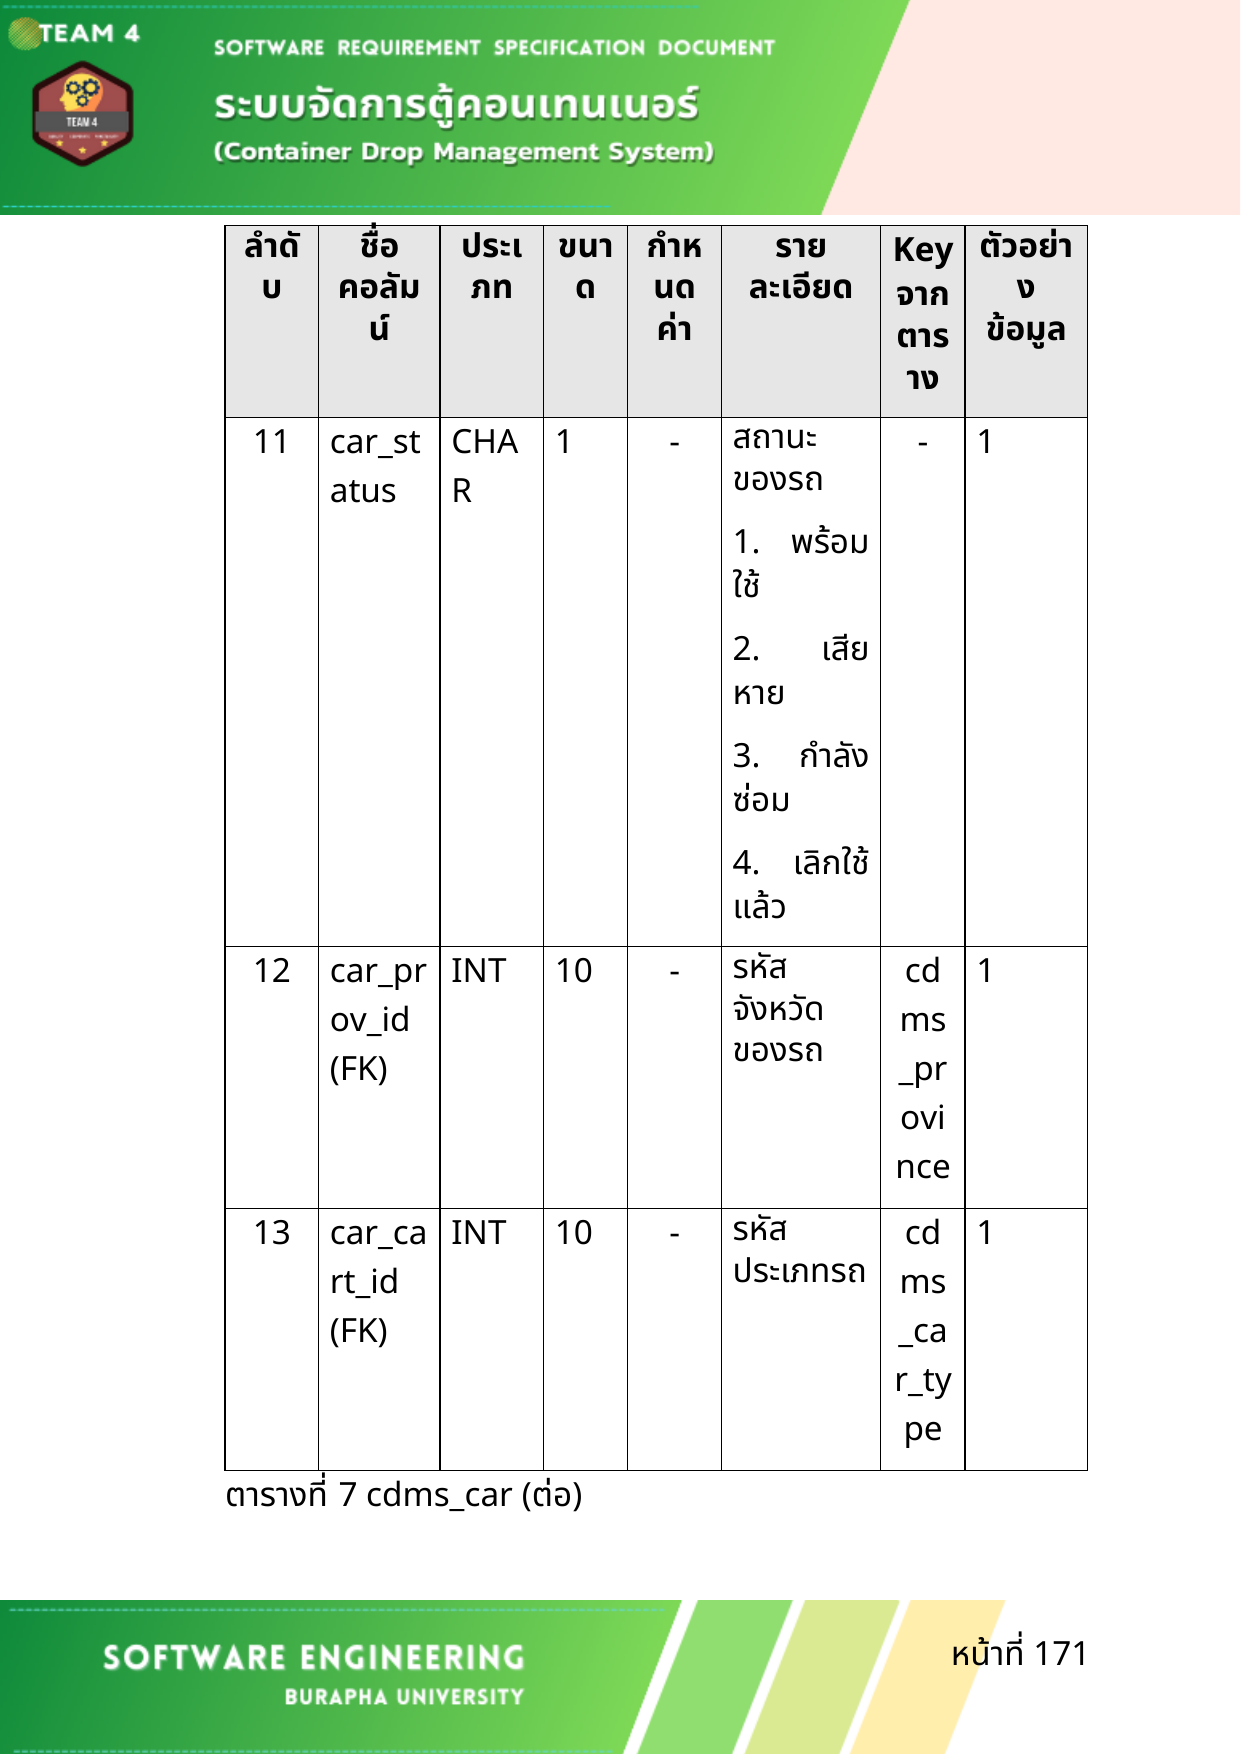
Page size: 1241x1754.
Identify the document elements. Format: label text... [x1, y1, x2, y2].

table_cell 13 [226, 1209, 318, 1470]
picture [0, 0, 1241, 215]
table_cell 1 [544, 418, 627, 946]
text ตารางที่ 7 cdms_car (ต่อ) [225, 1471, 1090, 1522]
table_cell ชื่อคอลัมน์ [319, 226, 439, 417]
table_cell 1 [966, 418, 1087, 946]
table_cell สถานะของรถ 1. พร้อมใช้ 2. เสียหาย 3. กำลังซ่อม 4. เลิกใช้แล้ว [722, 418, 880, 946]
table_cell CHAR [441, 418, 543, 946]
picture [0, 1600, 1241, 1754]
table_cell ประเภท [441, 226, 543, 417]
table_cell ตัวอย่างข้อมูล [966, 226, 1087, 417]
table_cell รหัสประเภทรถ [722, 1209, 880, 1470]
table_cell - [628, 947, 721, 1208]
table_cell cdms_car_type [881, 1209, 964, 1470]
table_cell cdms_province [881, 947, 964, 1208]
table_cell รหัสจังหวัดของรถ [722, 947, 880, 1208]
table_cell car_prov_id (FK) [319, 947, 439, 1208]
table_cell 1 [966, 947, 1087, 1208]
table_cell car_status [319, 418, 439, 946]
table_cell - [628, 418, 721, 946]
table_cell 10 [544, 1209, 627, 1470]
table_cell INT [441, 947, 543, 1208]
table_cell INT [441, 1209, 543, 1470]
table_cell car_cart_id (FK) [319, 1209, 439, 1470]
table_cell - [881, 418, 964, 946]
table_cell กำหนดค่า [628, 226, 721, 417]
table_cell 1 [966, 1209, 1087, 1470]
table_cell 10 [544, 947, 627, 1208]
table_cell ลำดับ [226, 226, 318, 417]
table_cell ขนาด [544, 226, 627, 417]
table_cell 12 [226, 947, 318, 1208]
table_cell Key จากตาราง [881, 226, 964, 417]
table_cell รายละเอียด [722, 226, 880, 417]
table_cell 11 [226, 418, 318, 946]
table_cell - [628, 1209, 721, 1470]
